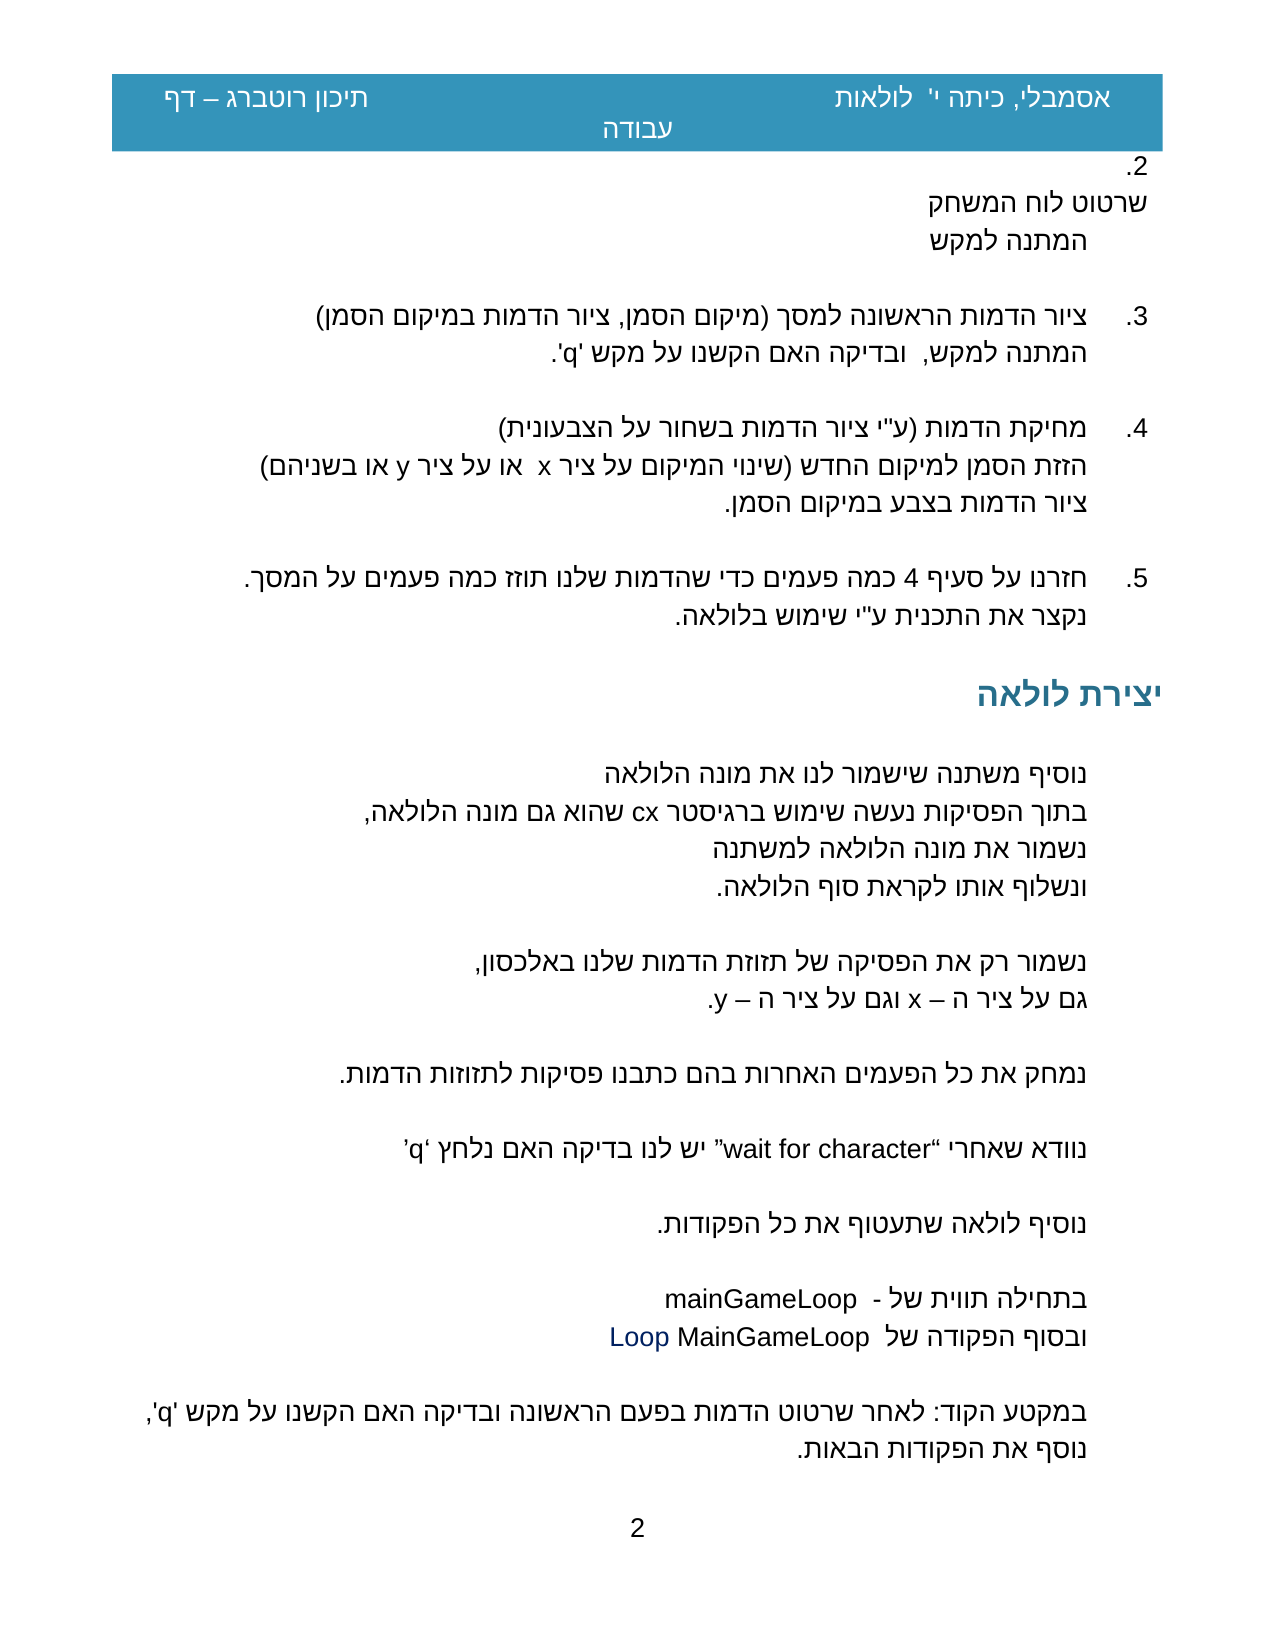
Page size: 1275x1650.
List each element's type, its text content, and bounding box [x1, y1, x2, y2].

list בתחילה תווית של - mainGameLoop [112, 1283, 1088, 1315]
list נמחק את כל הפעמים האחרות בהם כתבנו פסיקות לתזוזות הדמות. [112, 1058, 1088, 1090]
list ובסוף הפקודה של Loop MainGameLoop [112, 1321, 1088, 1352]
subtitle יצירת לולאה [112, 675, 1163, 713]
list נשמור רק את הפסיקה של תזוזת הדמות שלנו באלכסון, גם על ציר ה – x וגם על ציר ה – y. [112, 946, 1088, 1015]
list במקטע הקוד: לאחר שרטוט הדמות בפעם הראשונה ובדיקה האם הקשנו על מקש 'q', נוסף את הפקודות הבאות. [112, 1396, 1088, 1465]
list בתוך הפסיקות נעשה שימוש ברגיסטר cx שהוא גם מונה הלולאה, [112, 796, 1088, 827]
list נקצר את התכנית ע"י שימוש בלולאה. [112, 600, 1088, 631]
list מחיקת הדמות (ע"י ציור הדמות בשחור על הצבעונית) הזזת הסמן למיקום החדש (שינוי המיקום על ציר x או על ציר y או בשניהם) ציור הדמות בצבע במיקום הסמן. [112, 412, 1125, 556]
list נשמור את מונה הלולאה למשתנה [112, 833, 1088, 865]
list נוסיף לולאה שתעטוף את כל הפקודות. [112, 1208, 1088, 1240]
list שרטוט לוח המשחק המתנה למקש [112, 152, 1125, 256]
list נוסיף משתנה שישמור לנו את מונה הלולאה [112, 758, 1088, 790]
list ונשלוף אותו לקראת סוף הלולאה. [112, 871, 1088, 902]
list נוודא שאחרי “wait for character” יש לנו בדיקה האם נלחץ ‘q’ [112, 1133, 1088, 1165]
list ציור הדמות הראשונה למסך (מיקום הסמן, ציור הדמות במיקום הסמן) המתנה למקש, ובדיקה האם הקשנו על מקש 'q'. [112, 300, 1125, 406]
list חזרנו על סעיף 4 כמה פעמים כדי שהדמות שלנו תוזז כמה פעמים על המסך. [112, 562, 1125, 594]
